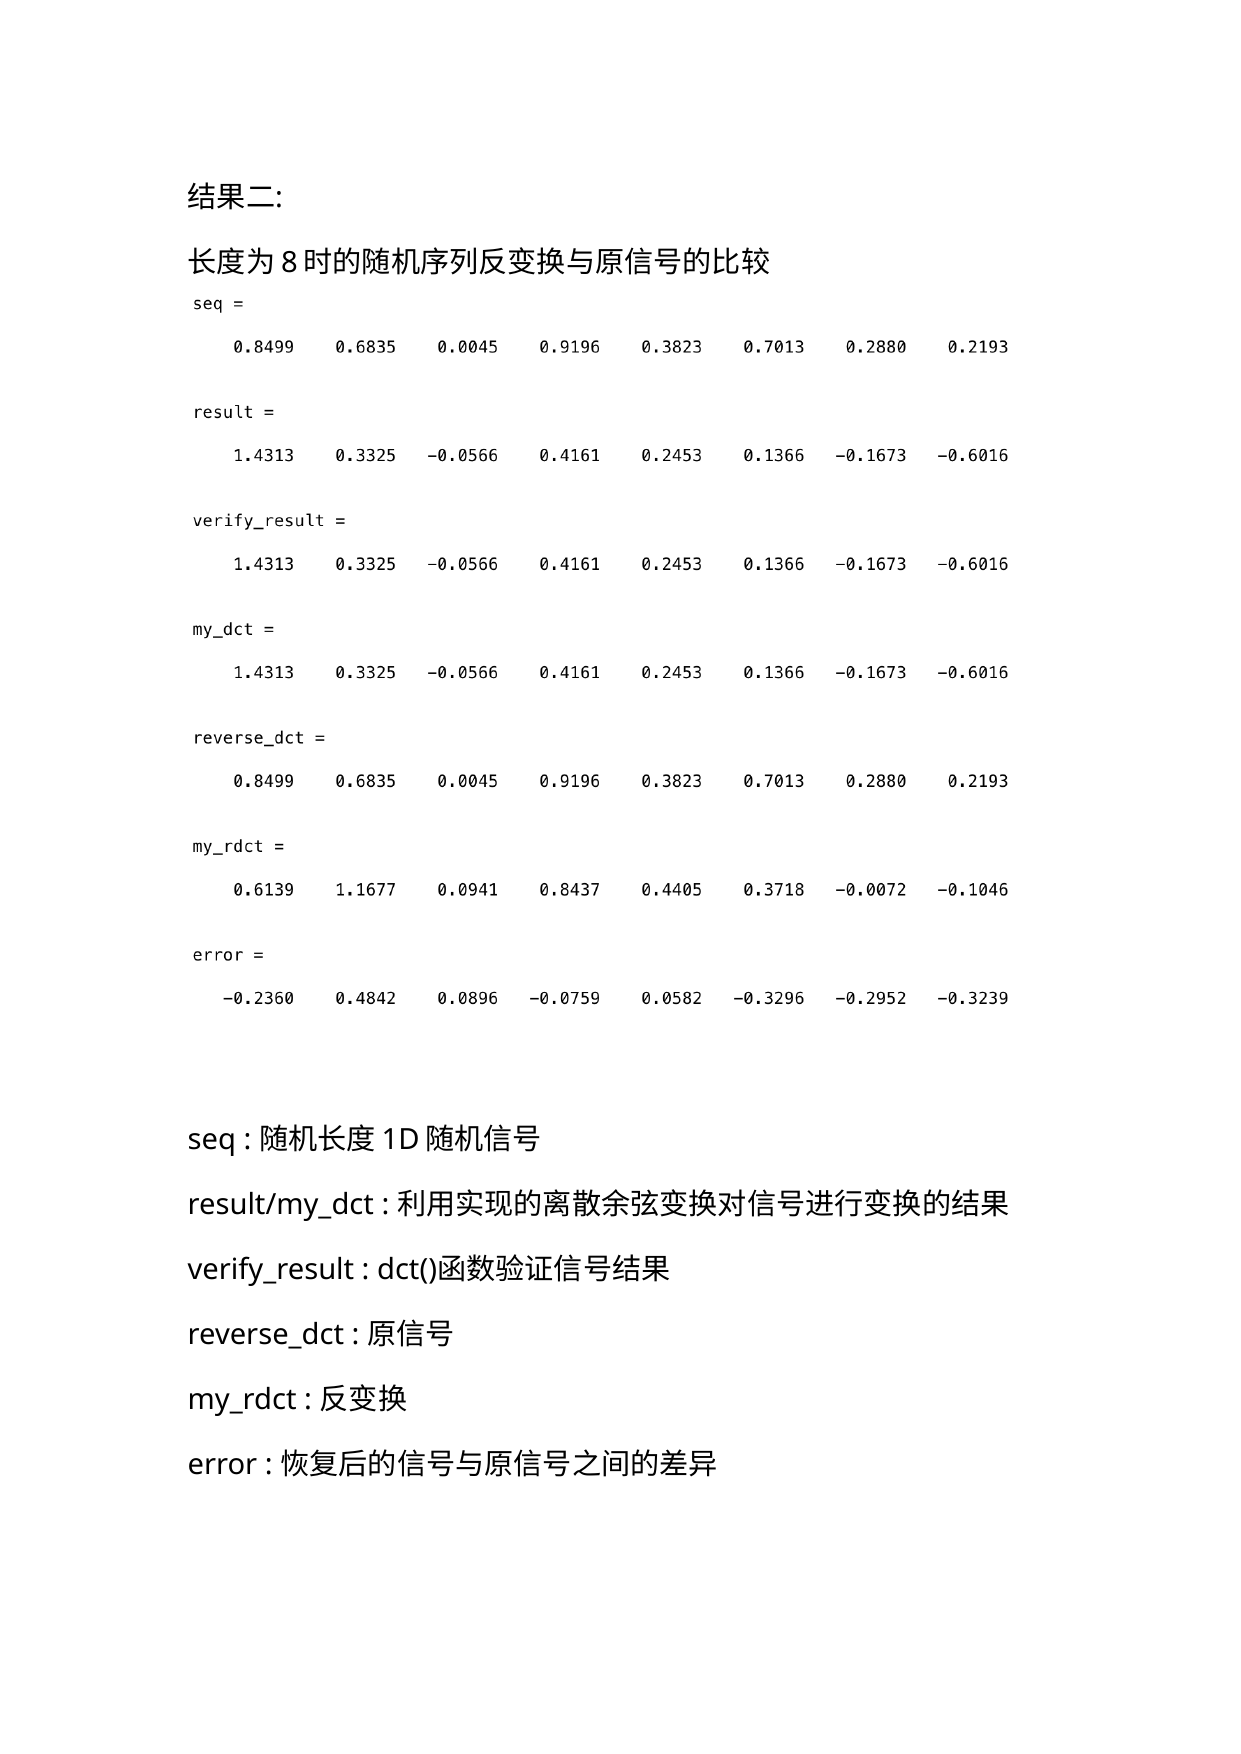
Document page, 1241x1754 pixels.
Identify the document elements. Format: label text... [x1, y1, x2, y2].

text my_rdct : 反变换 [187, 1364, 1053, 1429]
text verify_result : dct()函数验证信号结果 [187, 1234, 1053, 1299]
text seq : 随机长度1D随机信号 [187, 1104, 1053, 1169]
text error : 恢复后的信号与原信号之间的差异 [187, 1429, 1053, 1494]
text 结果二: [187, 162, 1053, 227]
text reverse_dct : 原信号 [187, 1299, 1053, 1364]
text 长度为8时的随机序列反变换与原信号的比较 [187, 227, 1053, 292]
picture [187, 292, 1053, 1024]
text result/my_dct : 利用实现的离散余弦变换对信号进行变换的结果 [187, 1169, 1053, 1234]
